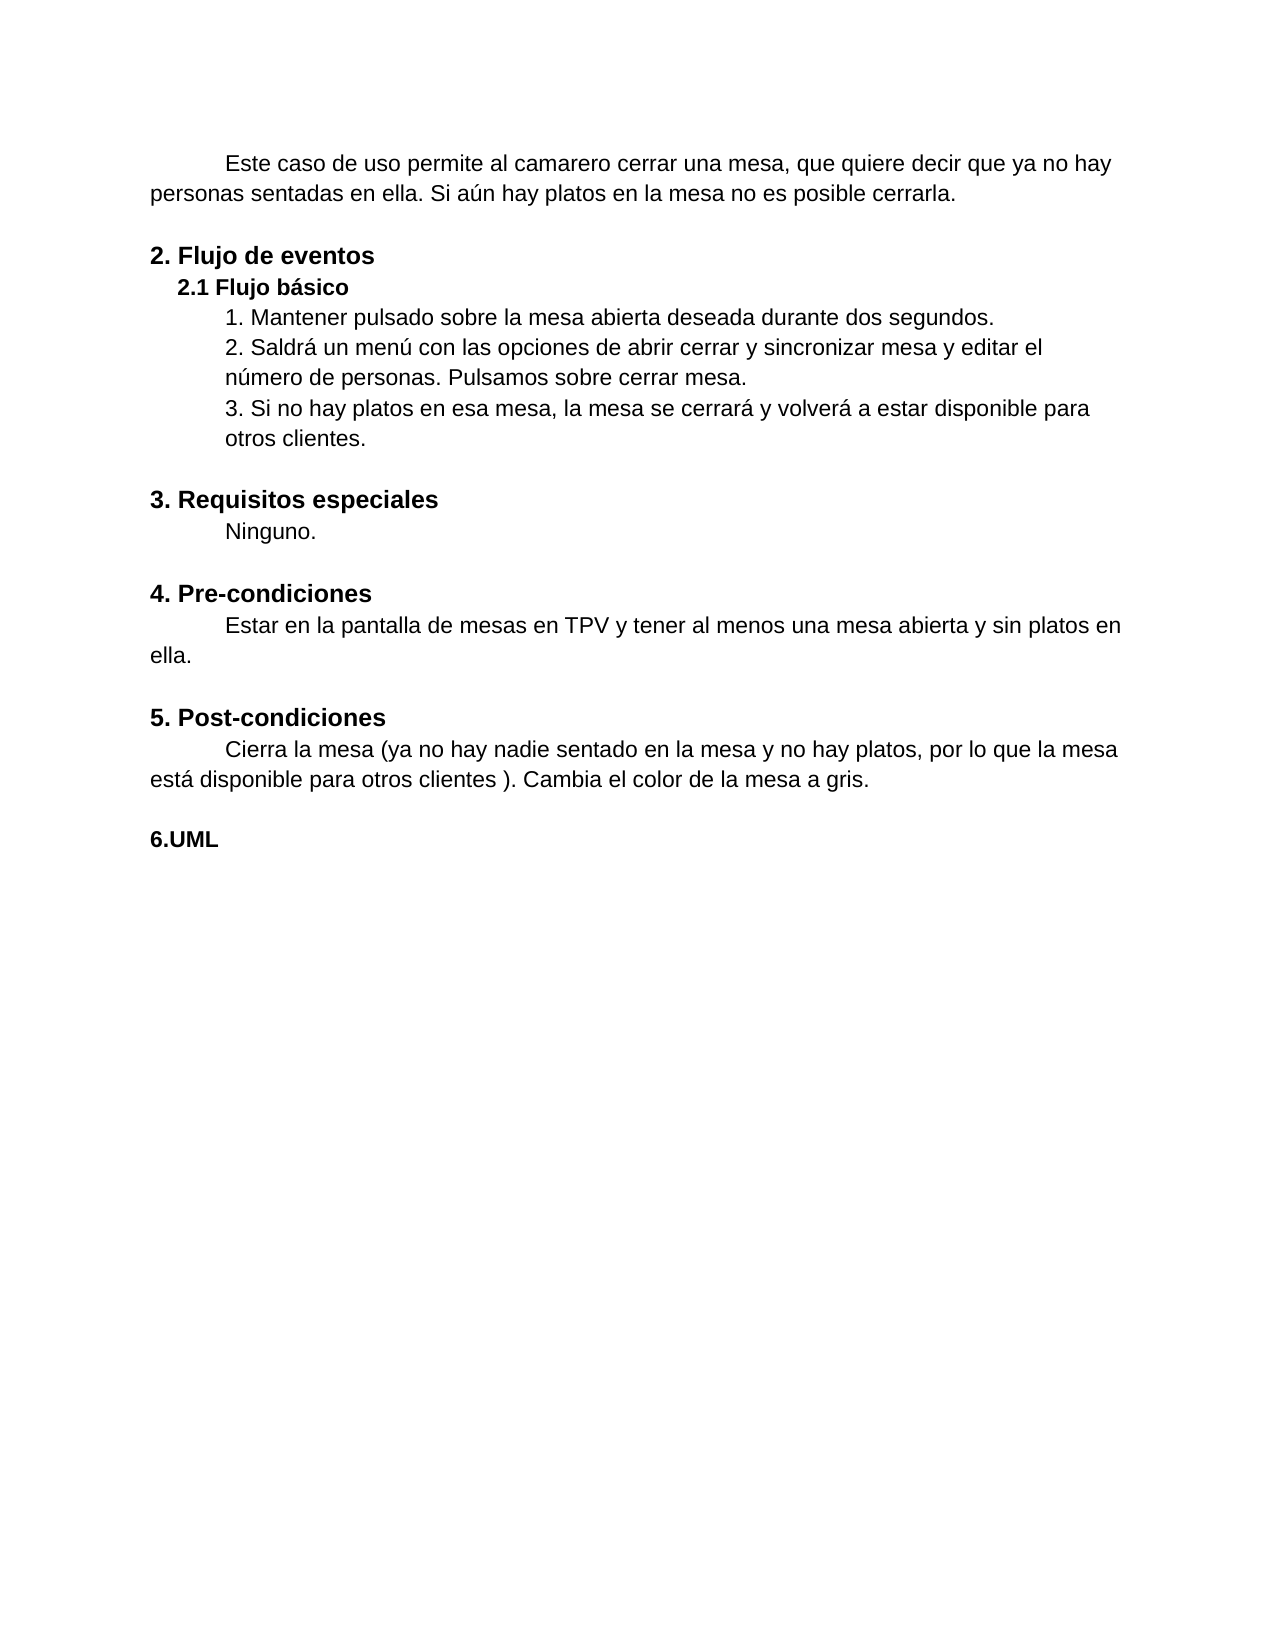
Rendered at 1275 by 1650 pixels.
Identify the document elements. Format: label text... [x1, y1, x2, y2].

text 5. Post-condiciones [150, 703, 1125, 731]
text 1. Mantener pulsado sobre la mesa abierta deseada durante dos segundos. [225, 304, 1125, 330]
text 2. Saldrá un menú con las opciones de abrir cerrar y sincronizar mesa y editar el número de personas. Pulsamos sobre cerrar mesa. [225, 334, 1125, 391]
text 2.1 Flujo básico [150, 274, 1125, 300]
text 4. Pre-condiciones [150, 579, 1125, 608]
text Estar en la pantalla de mesas en TPV y tener al menos una mesa abierta y sin platos en ella. [150, 612, 1125, 668]
text 3. Requisitos especiales [150, 485, 1125, 514]
text 6.UML [150, 826, 1125, 853]
text Cierra la mesa (ya no hay nadie sentado en la mesa y no hay platos, por lo que la mesa está disponible para otros clientes ). Cambia el color de la mesa a gris. [150, 736, 1125, 792]
text Ninguno. [150, 518, 1125, 544]
text 2. Flujo de eventos [150, 241, 1125, 269]
text 3. Si no hay platos en esa mesa, la mesa se cerrará y volverá a estar disponible para otros clientes. [225, 394, 1125, 451]
text Este caso de uso permite al camarero cerrar una mesa, que quiere decir que ya no hay personas sentadas en ella. Si aún hay platos en la mesa no es posible cerrarla. [150, 150, 1125, 207]
